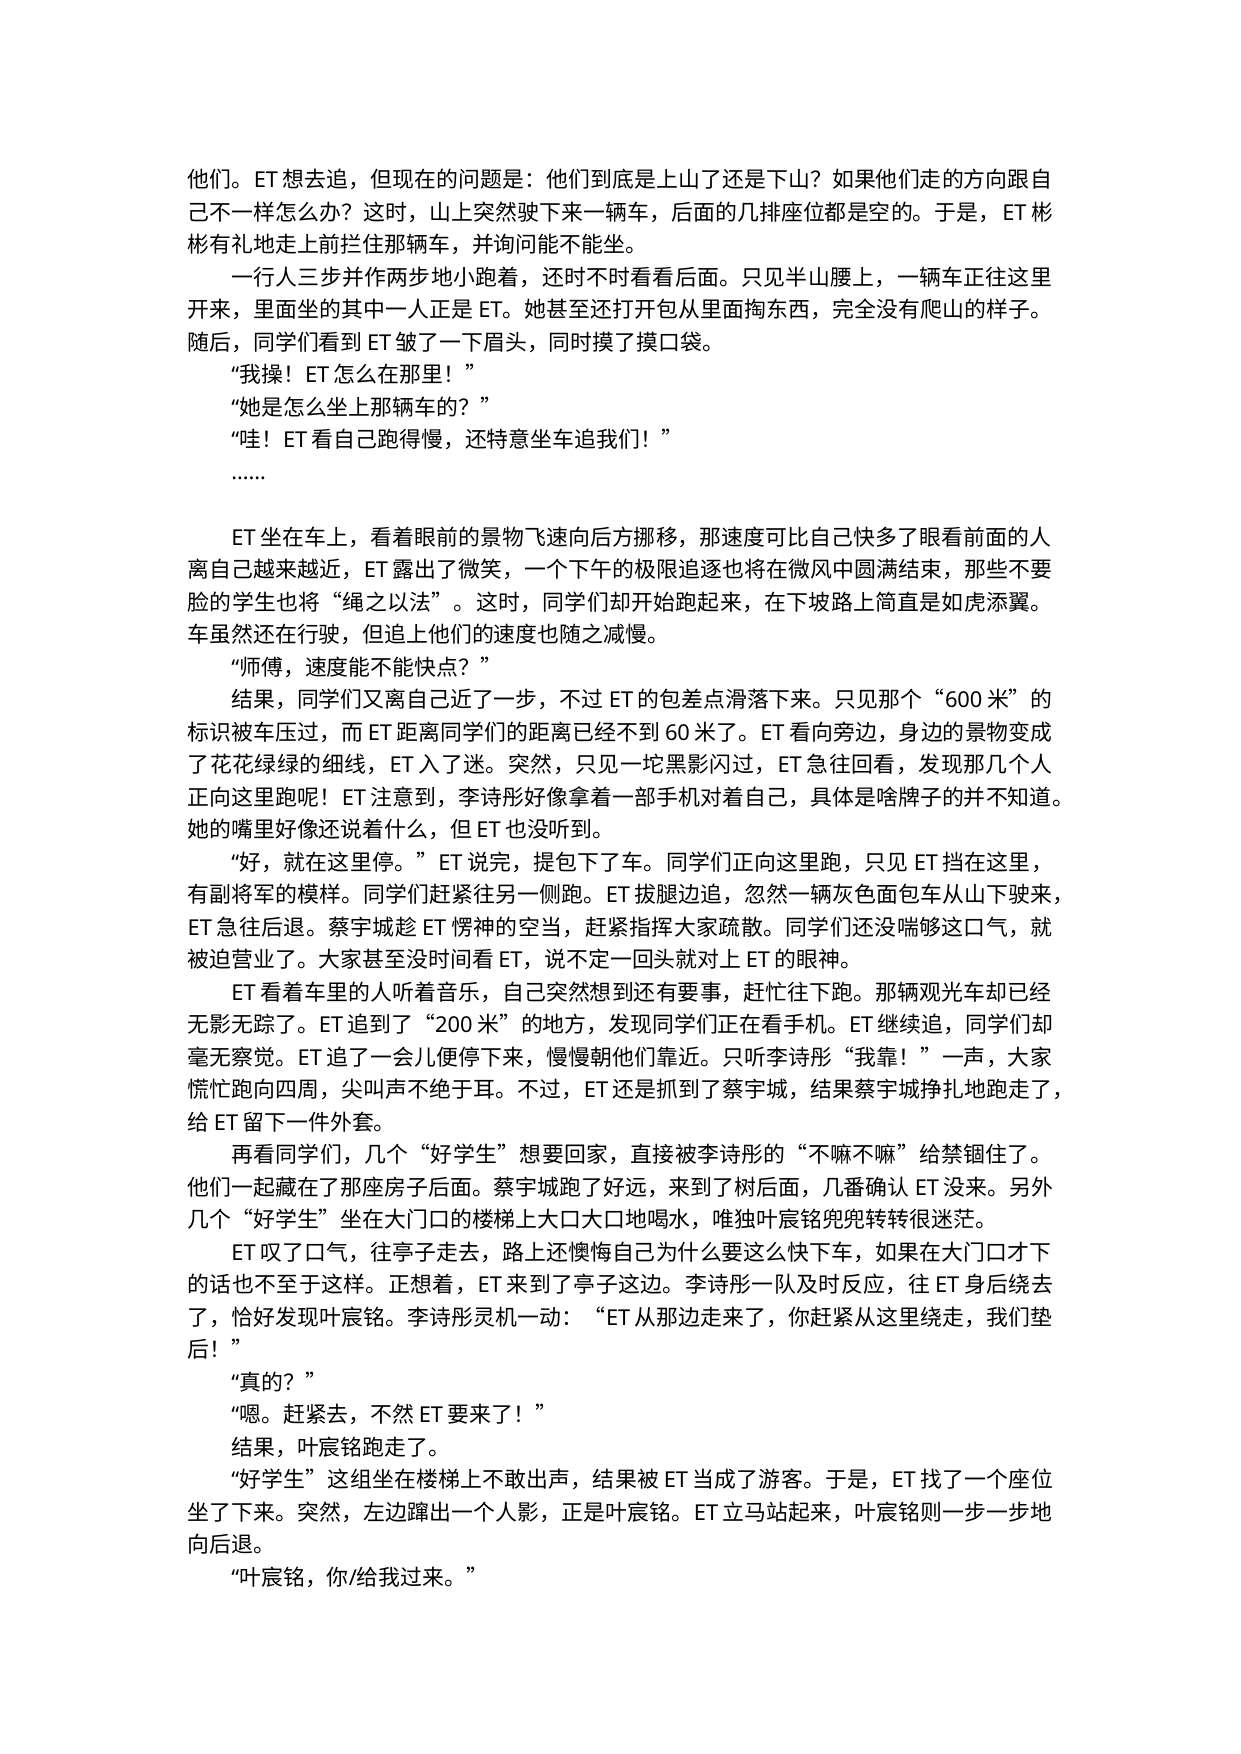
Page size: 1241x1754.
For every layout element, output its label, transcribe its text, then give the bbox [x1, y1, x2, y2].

text “哇！ET看自己跑得慢，还特意坐车追我们！” [187, 422, 1053, 454]
text “我操！ET怎么在那里！” [187, 357, 1053, 389]
text ET叹了口气，往亭子走去，路上还懊悔自己为什么要这么快下车，如果在大门口才下的话也不至于这样。正想着，ET来到了亭子这边。李诗彤一队及时反应，往ET身后绕去了，恰好发现叶宸铭。李诗彤灵机一动：“ET从那边走来了，你赶紧从这里绕走，我们垫后！” [187, 1234, 1053, 1364]
text “师傅，速度能不能快点？” [187, 649, 1053, 682]
text 结果，同学们又离自己近了一步，不过ET的包差点滑落下来。只见那个“600米”的标识被车压过，而ET距离同学们的距离已经不到60米了。ET看向旁边，身边的景物变成了花花绿绿的细线，ET入了迷。突然，只见一坨黑影闪过，ET急往回看，发现那几个人正向这里跑呢！ET注意到，李诗彤好像拿着一部手机对着自己，具体是啥牌子的并不知道。她的嘴里好像还说着什么，但ET也没听到。 [187, 682, 1053, 844]
text “她是怎么坐上那辆车的？” [187, 389, 1053, 422]
text “真的？” [187, 1364, 1053, 1397]
text “好，就在这里停。”ET说完，提包下了车。同学们正向这里跑，只见ET挡在这里，有副将军的模样。同学们赶紧往另一侧跑。ET拔腿边追，忽然一辆灰色面包车从山下驶来，ET急往后退。蔡宇城趁ET愣神的空当，赶紧指挥大家疏散。同学们还没喘够这口气，就被迫营业了。大家甚至没时间看ET，说不定一回头就对上ET的眼神。 [187, 844, 1053, 974]
text 结果，叶宸铭跑走了。 [187, 1429, 1053, 1462]
text 一行人三步并作两步地小跑着，还时不时看看后面。只见半山腰上，一辆车正往这里开来，里面坐的其中一人正是ET。她甚至还打开包从里面掏东西，完全没有爬山的样子。随后，同学们看到ET皱了一下眉头，同时摸了摸口袋。 [187, 259, 1053, 357]
text 再看同学们，几个“好学生”想要回家，直接被李诗彤的“不嘛不嘛”给禁锢住了。他们一起藏在了那座房子后面。蔡宇城跑了好远，来到了树后面，几番确认ET没来。另外几个“好学生”坐在大门口的楼梯上大口大口地喝水，唯独叶宸铭兜兜转转很迷茫。 [187, 1137, 1053, 1234]
text “好学生”这组坐在楼梯上不敢出声，结果被ET当成了游客。于是，ET找了一个座位坐了下来。突然，左边蹿出一个人影，正是叶宸铭。ET立马站起来，叶宸铭则一步一步地向后退。 [187, 1462, 1053, 1559]
text ET看着车里的人听着音乐，自己突然想到还有要事，赶忙往下跑。那辆观光车却已经无影无踪了。ET追到了“200米”的地方，发现同学们正在看手机。ET继续追，同学们却毫无察觉。ET追了一会儿便停下来，慢慢朝他们靠近。只听李诗彤“我靠！”一声，大家慌忙跑向四周，尖叫声不绝于耳。不过，ET还是抓到了蔡宇城，结果蔡宇城挣扎地跑走了，给ET留下一件外套。 [187, 974, 1053, 1137]
text “叶宸铭，你/给我过来。” [187, 1559, 1053, 1592]
text ET坐在车上，看着眼前的景物飞速向后方挪移，那速度可比自己快多了眼看前面的人离自己越来越近，ET露出了微笑，一个下午的极限追逐也将在微风中圆满结束，那些不要脸的学生也将“绳之以法”。这时，同学们却开始跑起来，在下坡路上简直是如虎添翼。车虽然还在行驶，但追上他们的速度也随之减慢。 [187, 519, 1053, 649]
text …… [187, 454, 1053, 487]
text “嗯。赶紧去，不然ET要来了！” [187, 1397, 1053, 1429]
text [187, 162, 1053, 259]
